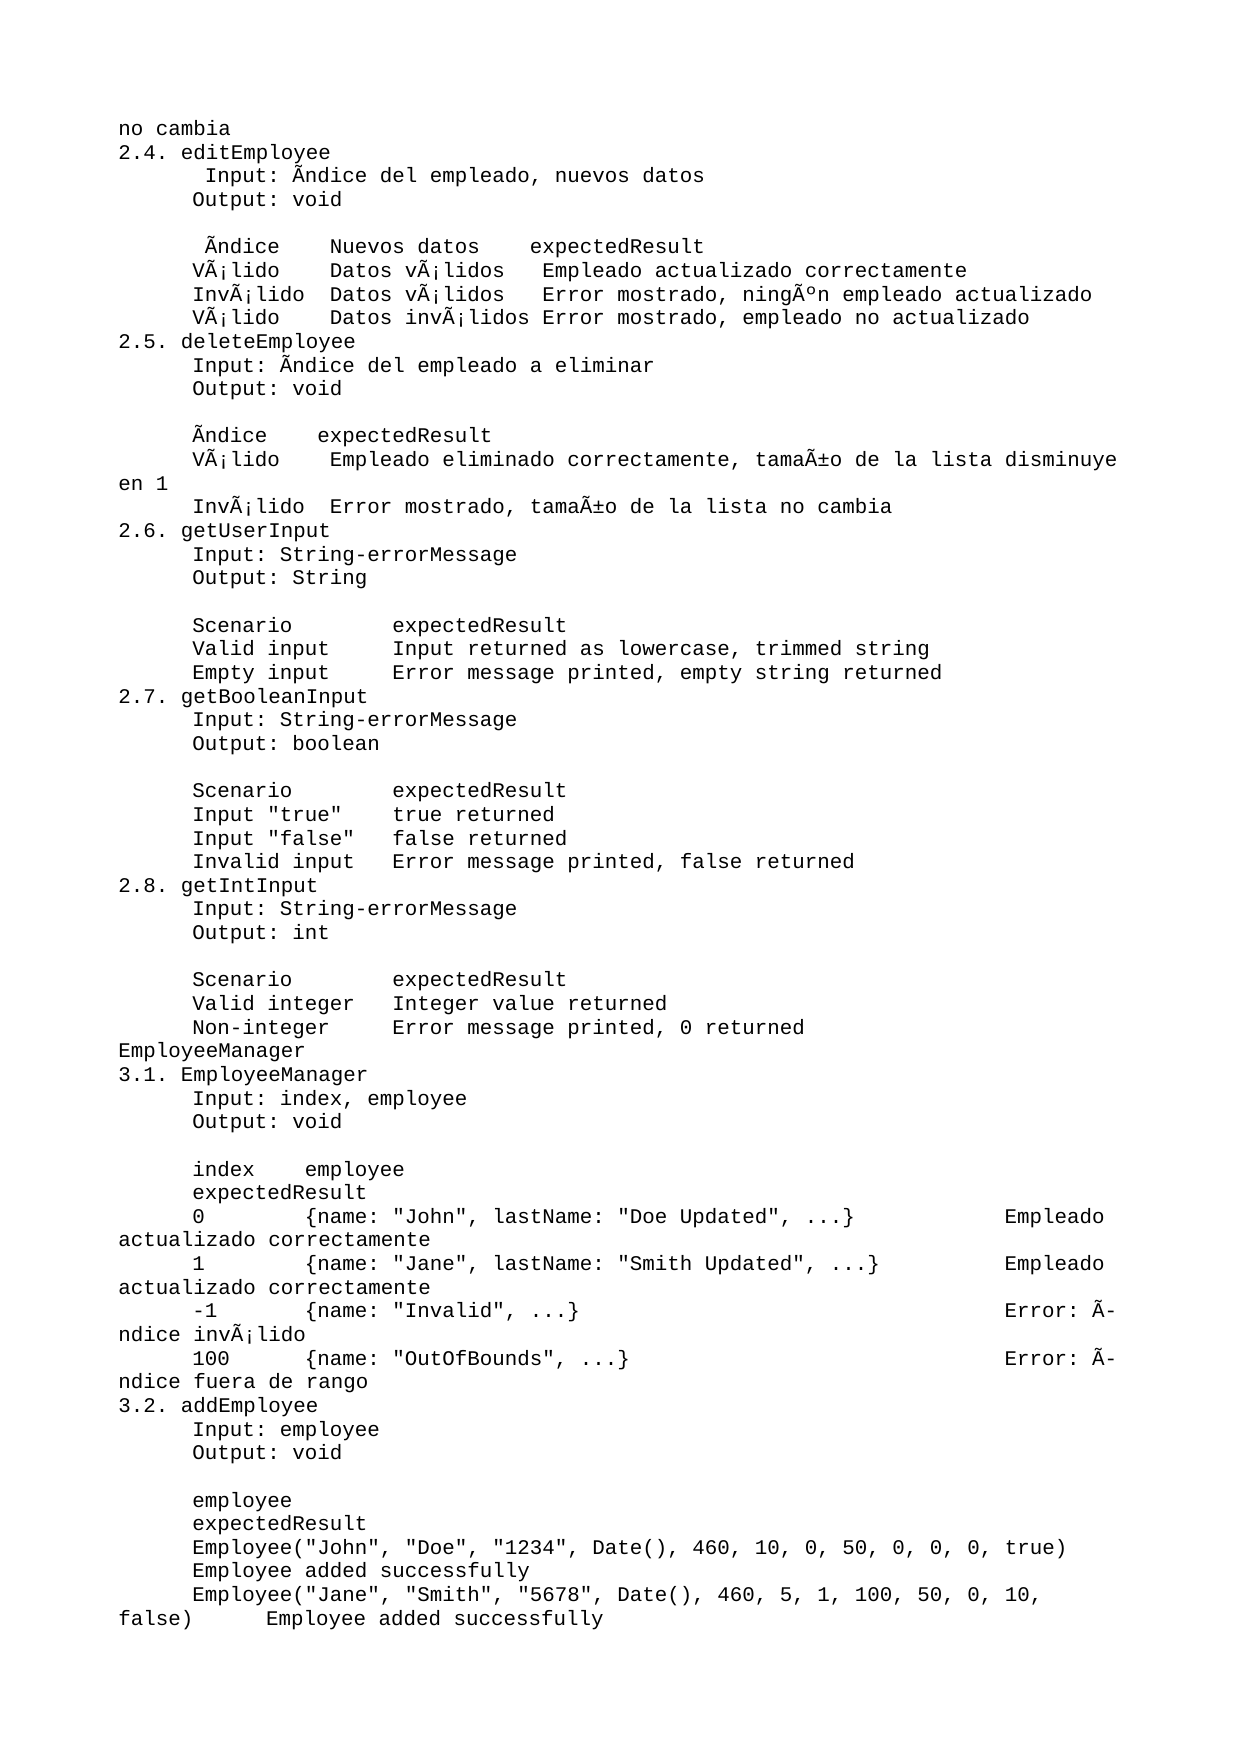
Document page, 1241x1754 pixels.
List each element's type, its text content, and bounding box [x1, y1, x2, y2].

text EmployeeManager [118, 1040, 1122, 1064]
text 2.4. editEmployee [118, 142, 1122, 165]
text 1 {name: "Jane", lastName: "Smith Updated", ...} Empleado actualizado correctamente [118, 1253, 1122, 1300]
text Empty input Error message printed, empty string returned [118, 662, 1122, 686]
text Ãndice expectedResult [118, 426, 1122, 449]
text Employee("Jane", "Smith", "5678", Date(), 460, 5, 1, 100, 50, 0, 10, false) Employee added successfully [118, 1584, 1122, 1631]
text Output: void [118, 189, 1122, 213]
text 3.1. EmployeeManager [118, 1064, 1122, 1088]
text Scenario expectedResult [118, 969, 1122, 993]
text Output: void [118, 1442, 1122, 1466]
text 2.8. getIntInput [118, 875, 1122, 898]
text Output: boolean [118, 733, 1122, 757]
text Output: String [118, 567, 1122, 591]
text Input: String-errorMessage [118, 898, 1122, 922]
text Scenario expectedResult [118, 780, 1122, 804]
text Input: Ãndice del empleado, nuevos datos [118, 165, 1122, 189]
text 0 {name: "John", lastName: "Doe Updated", ...} Empleado actualizado correctamente [118, 1206, 1122, 1253]
text InvÃ¡lido Datos vÃ¡lidos Error mostrado, ningÃºn empleado actualizado [118, 284, 1122, 307]
text Output: void [118, 378, 1122, 402]
text Input: employee [118, 1419, 1122, 1442]
text index employee expectedResult [118, 1158, 1122, 1206]
text Valid integer Integer value returned [118, 993, 1122, 1017]
text Input "false" false returned [118, 827, 1122, 851]
text 2.7. getBooleanInput [118, 686, 1122, 709]
text 100 {name: "OutOfBounds", ...} Error: Ãndice fuera de rango [118, 1348, 1122, 1395]
text Valid input Input returned as lowercase, trimmed string [118, 638, 1122, 662]
text Ãndice Nuevos datos expectedResult [118, 236, 1122, 260]
text VÃ¡lido Datos invÃ¡lidos Error mostrado, empleado no actualizado [118, 307, 1122, 331]
text Output: int [118, 922, 1122, 946]
text Non-integer Error message printed, 0 returned [118, 1017, 1122, 1040]
text Input: Ãndice del empleado a eliminar [118, 354, 1122, 378]
text Invalid input Error message printed, false returned [118, 851, 1122, 875]
text Output: void [118, 1111, 1122, 1135]
text VÃ¡lido Empleado eliminado correctamente, tamaÃ±o de la lista disminuye en 1 [118, 449, 1122, 496]
text 2.6. getUserInput [118, 520, 1122, 544]
text VÃ¡lido Datos vÃ¡lidos Empleado actualizado correctamente [118, 260, 1122, 284]
text 3.2. addEmployee [118, 1395, 1122, 1419]
text Scenario expectedResult [118, 615, 1122, 638]
text employee expectedResult [118, 1489, 1122, 1537]
text -1 {name: "Invalid", ...} Error: Ãndice invÃ¡lido [118, 1300, 1122, 1348]
text Input: index, employee [118, 1088, 1122, 1111]
text InvÃ¡lido Error mostrado, tamaÃ±o de la lista no cambia [118, 496, 1122, 520]
text Input: String-errorMessage [118, 544, 1122, 567]
text 2.5. deleteEmployee [118, 331, 1122, 354]
text Input "true" true returned [118, 804, 1122, 827]
text Employee("John", "Doe", "1234", Date(), 460, 10, 0, 50, 0, 0, 0, true) Employee added successfully [118, 1537, 1122, 1584]
text Input: String-errorMessage [118, 709, 1122, 733]
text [118, 118, 1122, 142]
